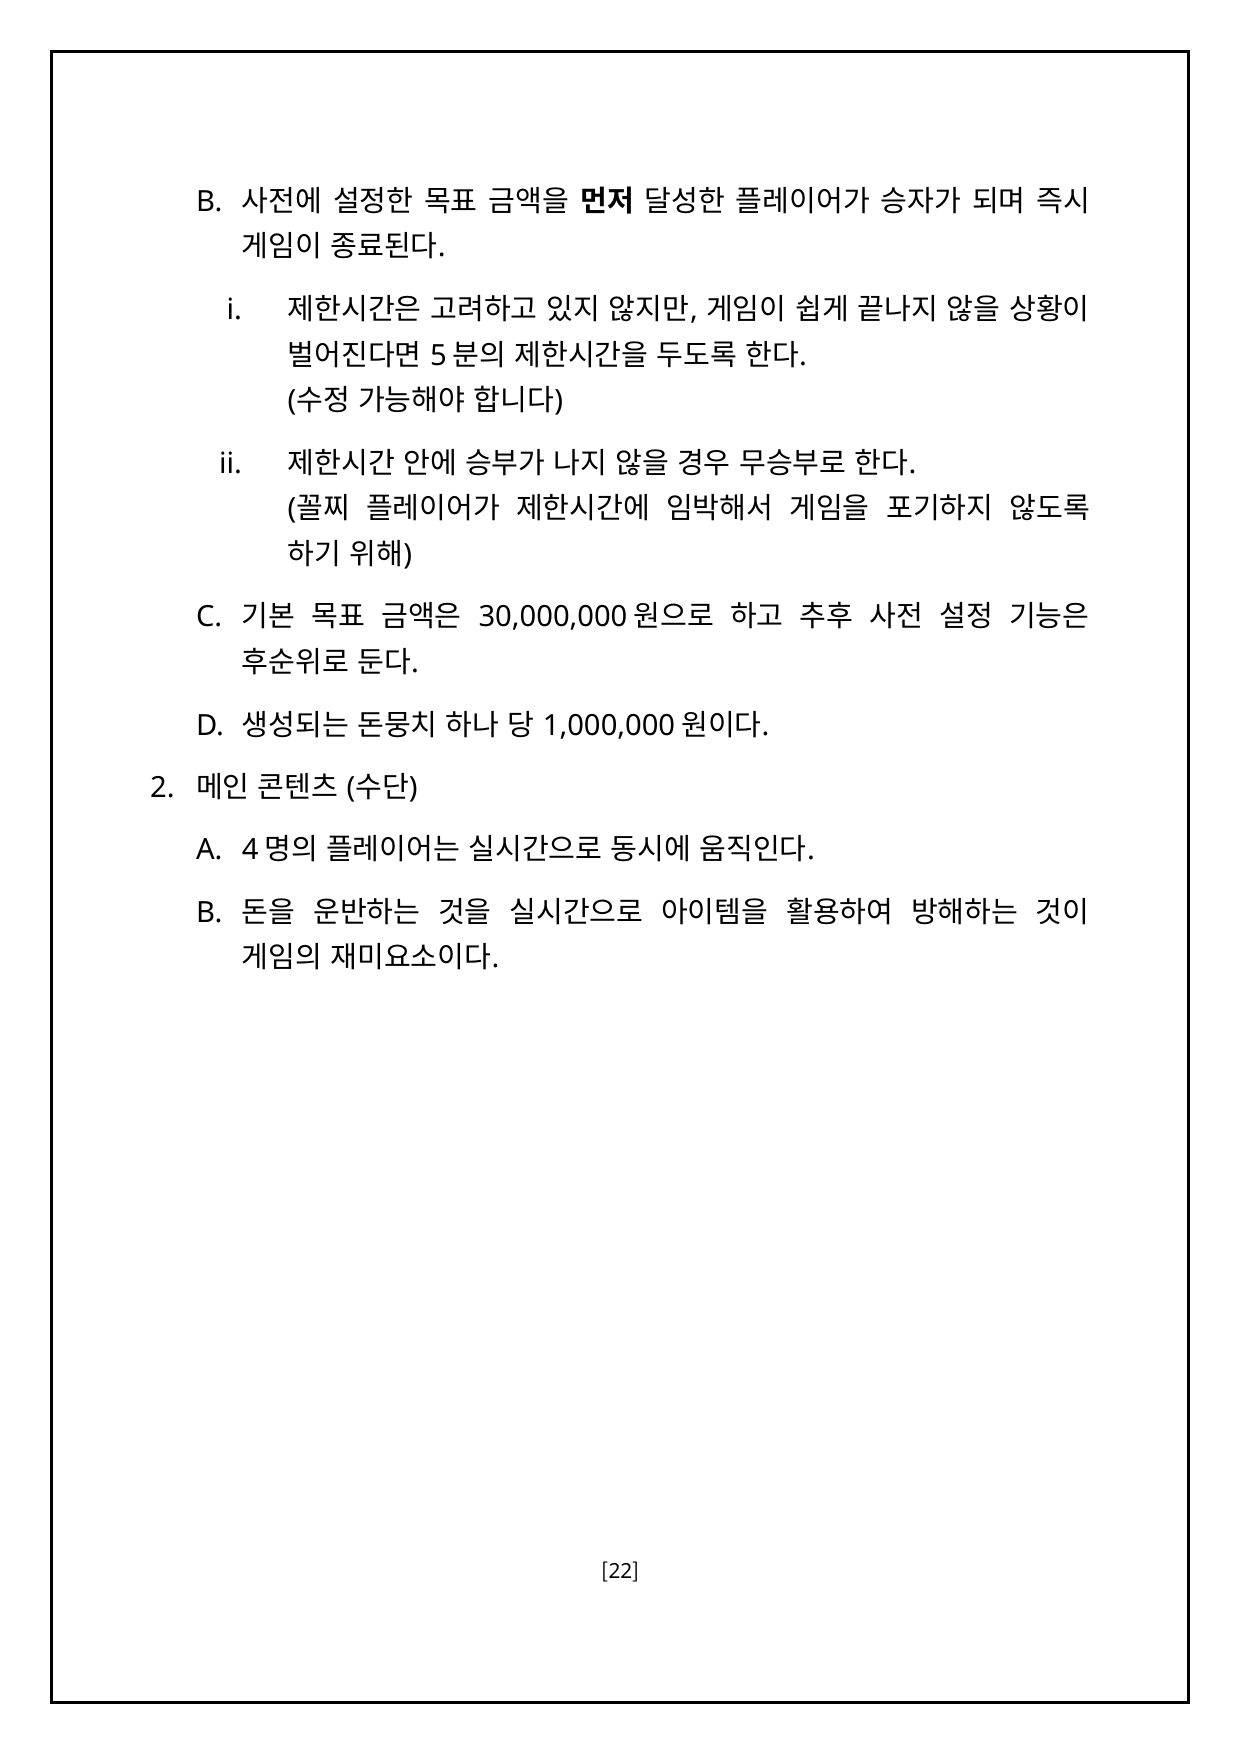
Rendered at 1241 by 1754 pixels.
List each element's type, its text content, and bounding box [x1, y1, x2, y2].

list 생성되는 돈뭉치 하나 당 1,000,000원이다. [196, 701, 1090, 743]
list 제한시간은 고려하고 있지 않지만, 게임이 쉽게 끝나지 않을 상황이 벌어진다면 5분의 제한시간을 두도록 한다. (수정 가능해야 합니다) [242, 285, 1090, 419]
list 메인 콘텐츠 (수단) [150, 763, 1090, 806]
list 제한시간 안에 승부가 나지 않을 경우 무승부로 한다. (꼴찌 플레이어가 제한시간에 임박해서 게임을 포기하지 않도록 하기 위해) [242, 439, 1090, 573]
list 4명의 플레이어는 실시간으로 동시에 움직인다. [196, 826, 1090, 868]
list 사전에 설정한 목표 금액을 먼저 달성한 플레이어가 승자가 되며 즉시 게임이 종료된다. [196, 177, 1090, 265]
list 돈을 운반하는 것을 실시간으로 아이템을 활용하여 방해하는 것이 게임의 재미요소이다. [196, 888, 1090, 976]
list 기본 목표 금액은 30,000,000원으로 하고 추후 사전 설정 기능은 후순위로 둔다. [196, 593, 1090, 681]
